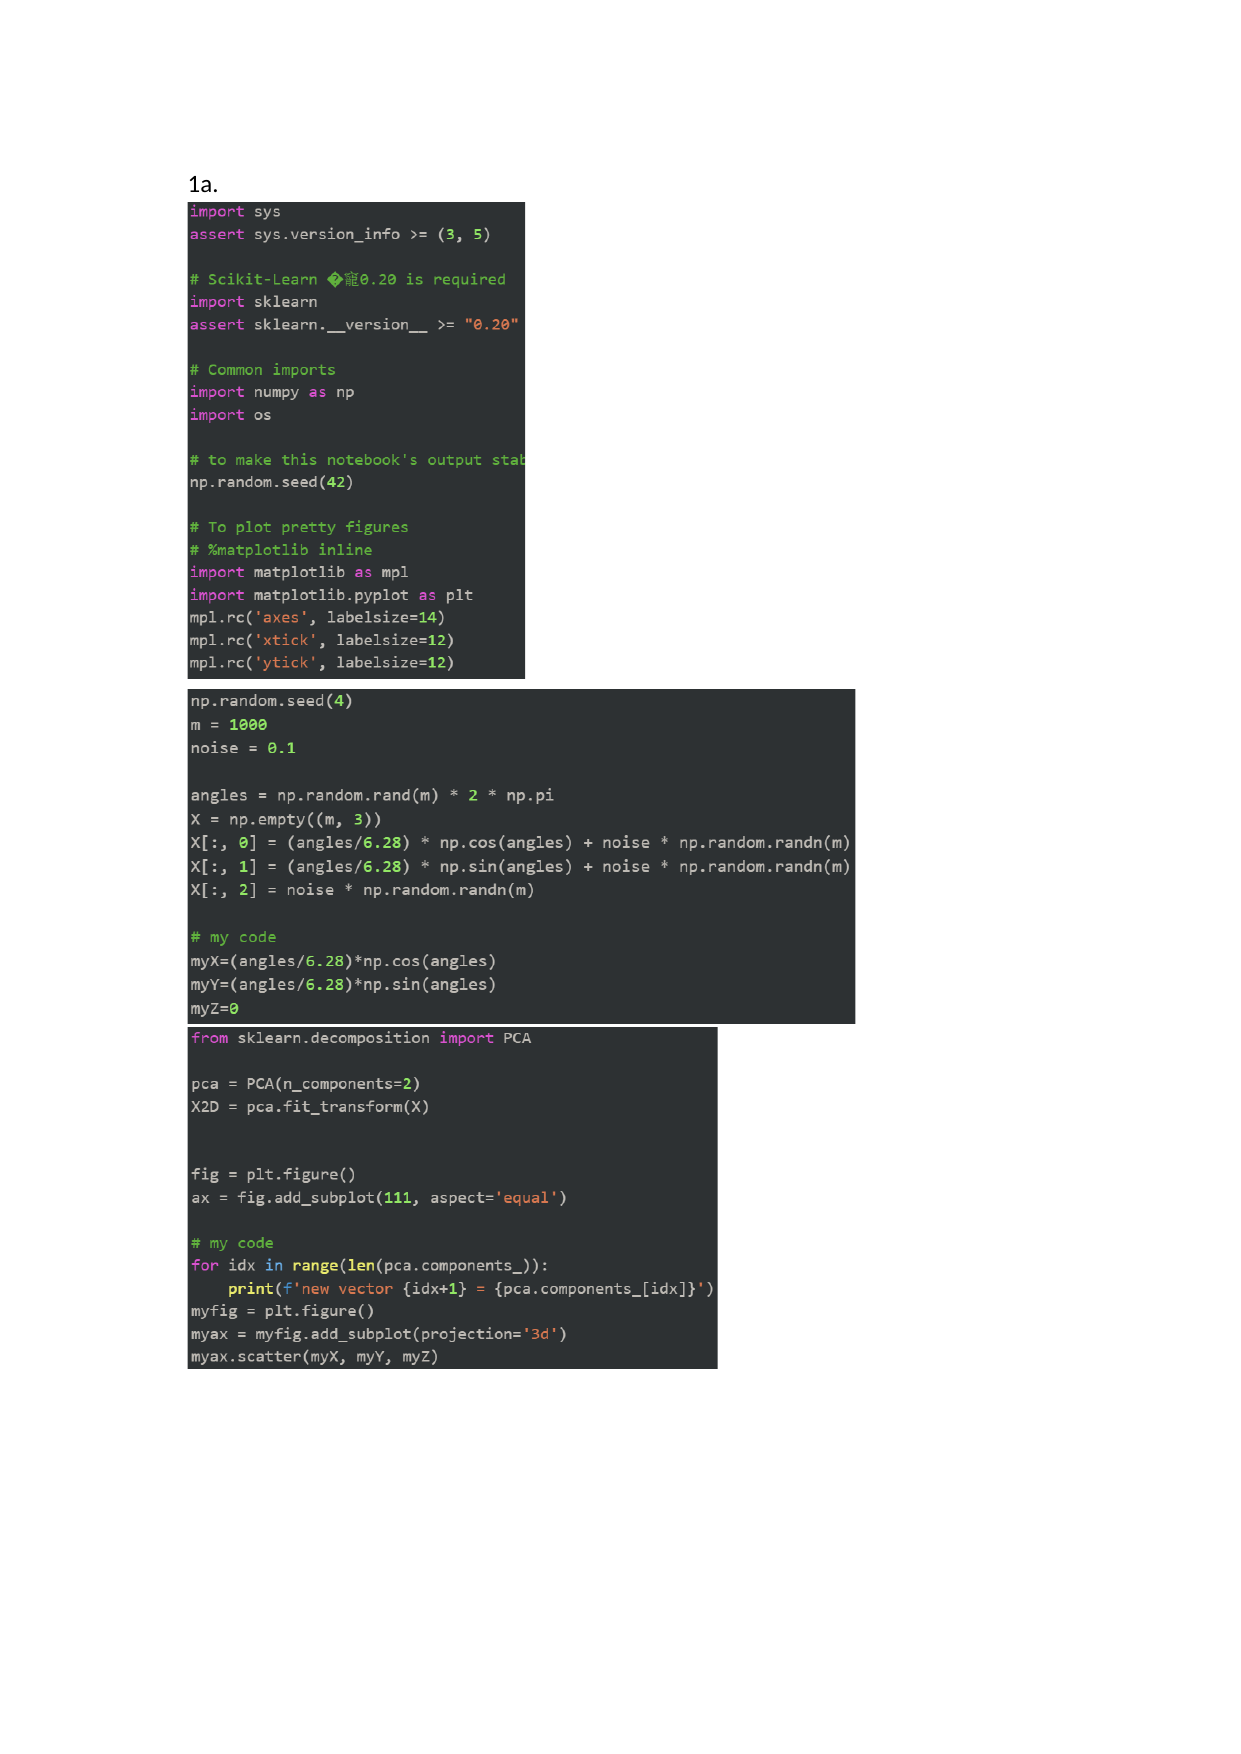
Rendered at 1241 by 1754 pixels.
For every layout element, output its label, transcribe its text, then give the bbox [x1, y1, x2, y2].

picture [187, 1027, 718, 1369]
text 1a. [187, 164, 1053, 202]
picture [187, 202, 525, 679]
picture [187, 689, 856, 1024]
